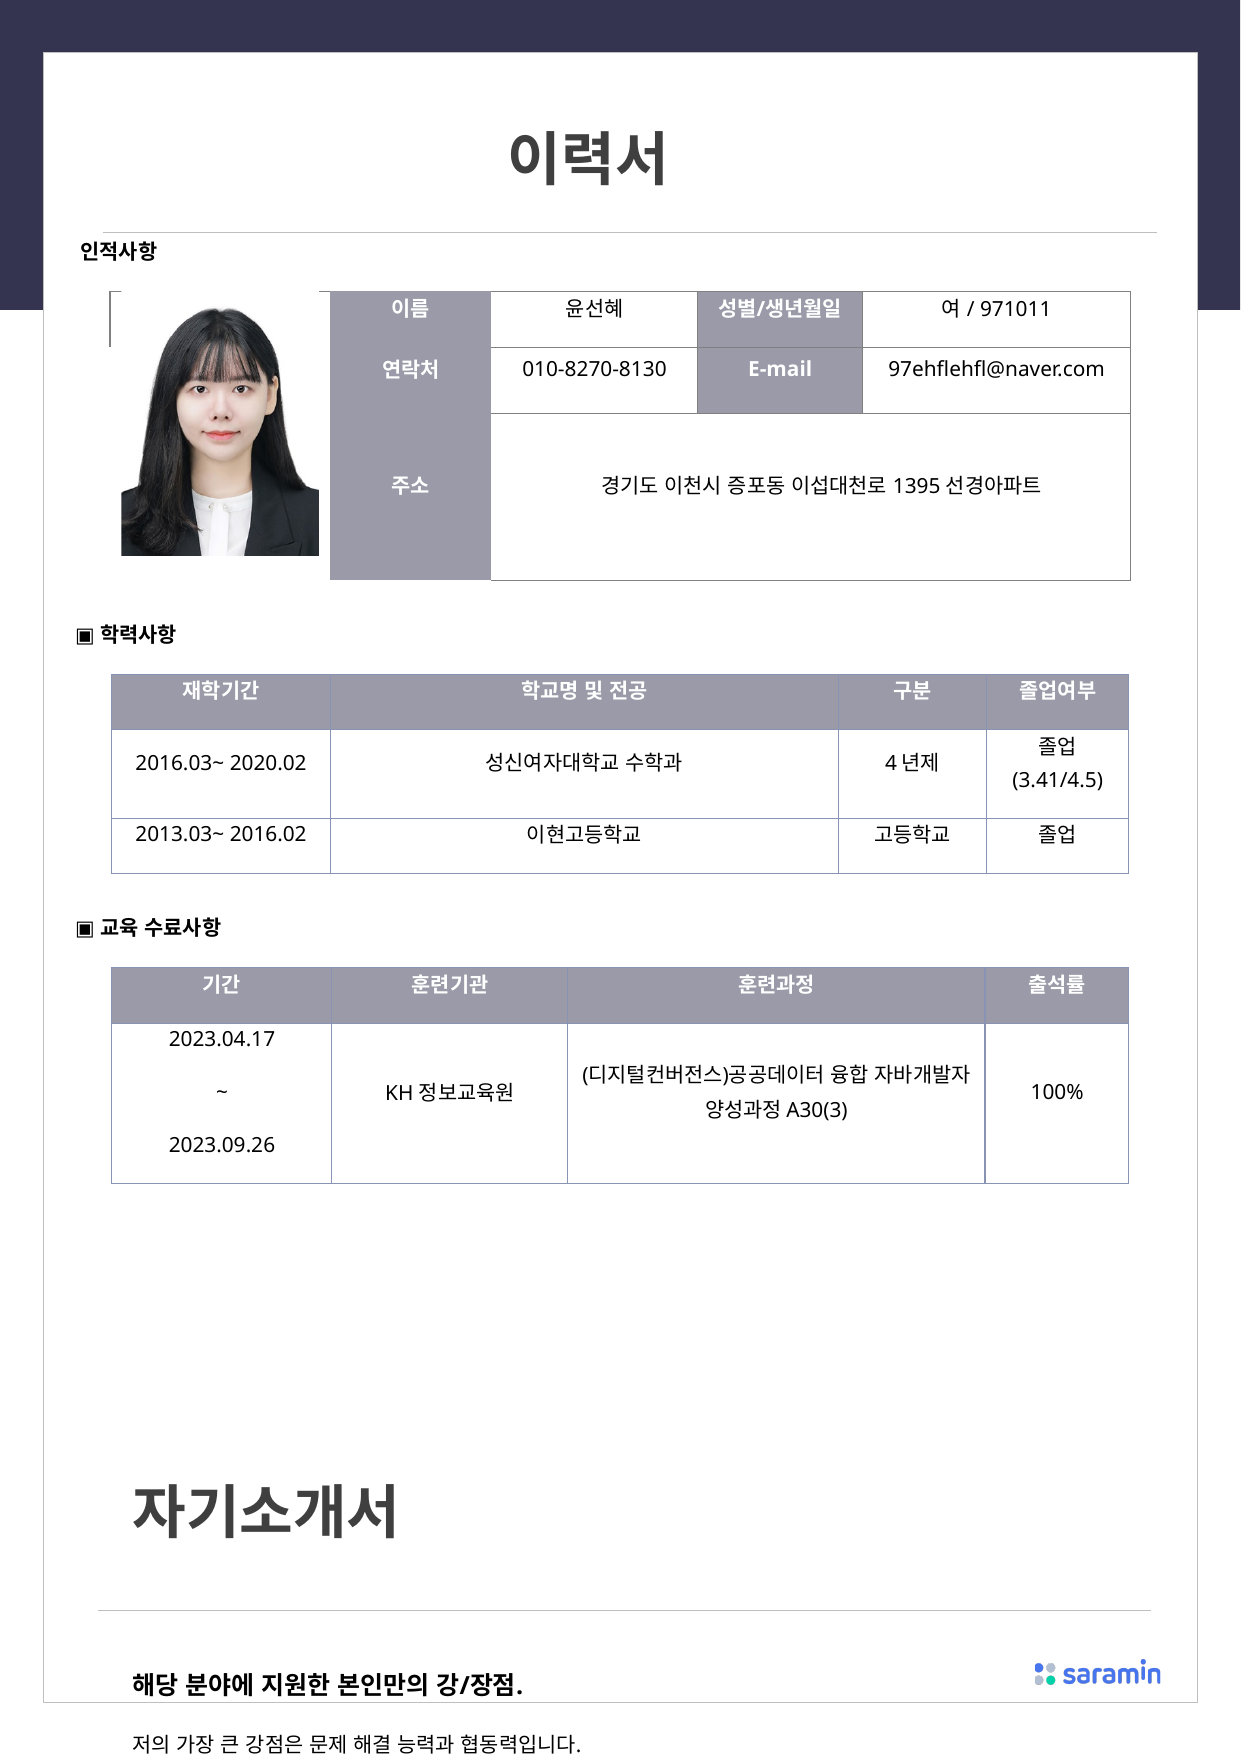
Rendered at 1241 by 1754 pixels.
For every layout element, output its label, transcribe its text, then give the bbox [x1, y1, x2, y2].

table_cell 경기도 이천시 증포동 이섭대천로 1395 선경아파트 [491, 414, 1130, 580]
table_cell 010-8270-8130 [491, 348, 697, 413]
table_cell 주소 [330, 413, 491, 580]
text 인적사항 [75, 235, 1165, 266]
table_cell 97ehflehfl@naver.com [863, 348, 1130, 413]
table_header [110, 292, 330, 580]
table_cell 2013.03~ 2016.02 [112, 819, 330, 873]
table_cell 연락처 [330, 347, 491, 413]
table_cell 성신여자대학교 수학과 [331, 730, 838, 818]
table_header 여 / 971011 [863, 292, 1130, 347]
table_cell 이현고등학교 [331, 819, 838, 873]
table_cell 고등학교 [839, 819, 986, 873]
table_header 졸업여부 [987, 675, 1128, 729]
table_cell 2016.03~ 2020.02 [112, 730, 330, 818]
table_header 성별/생년월일 [698, 292, 862, 347]
table_header 훈련기관 [332, 968, 567, 1023]
table_header 출석률 [986, 968, 1128, 1023]
table_header 이름 [330, 291, 491, 347]
table_header 구분 [839, 675, 986, 729]
table_header 기간 [112, 968, 331, 1023]
table_header 학교명 및 전공 [331, 675, 838, 729]
picture [1035, 1659, 1161, 1685]
table_cell 4년제 [839, 730, 986, 818]
table_header 재학기간 [112, 675, 330, 729]
text ▣ 학력사항 [75, 618, 1165, 648]
table_cell 졸업 [987, 819, 1128, 873]
picture [121, 291, 319, 556]
table_cell E-mail [698, 348, 862, 413]
table_header 훈련과정 [568, 968, 984, 1023]
table_cell 졸업 (3.41/4.5) [987, 730, 1128, 818]
table_cell 100% [986, 1024, 1128, 1183]
table_header 윤선혜 [491, 292, 697, 347]
table_cell KH 정보교육원 [332, 1024, 567, 1183]
table_cell 2023.04.17 ~ 2023.09.26 [112, 1024, 331, 1183]
text ▣ 교육 수료사항 [75, 911, 1165, 942]
table_cell (디지털컨버전스)공공데이터 융합 자바개발자 양성과정A30(3) [568, 1024, 984, 1183]
